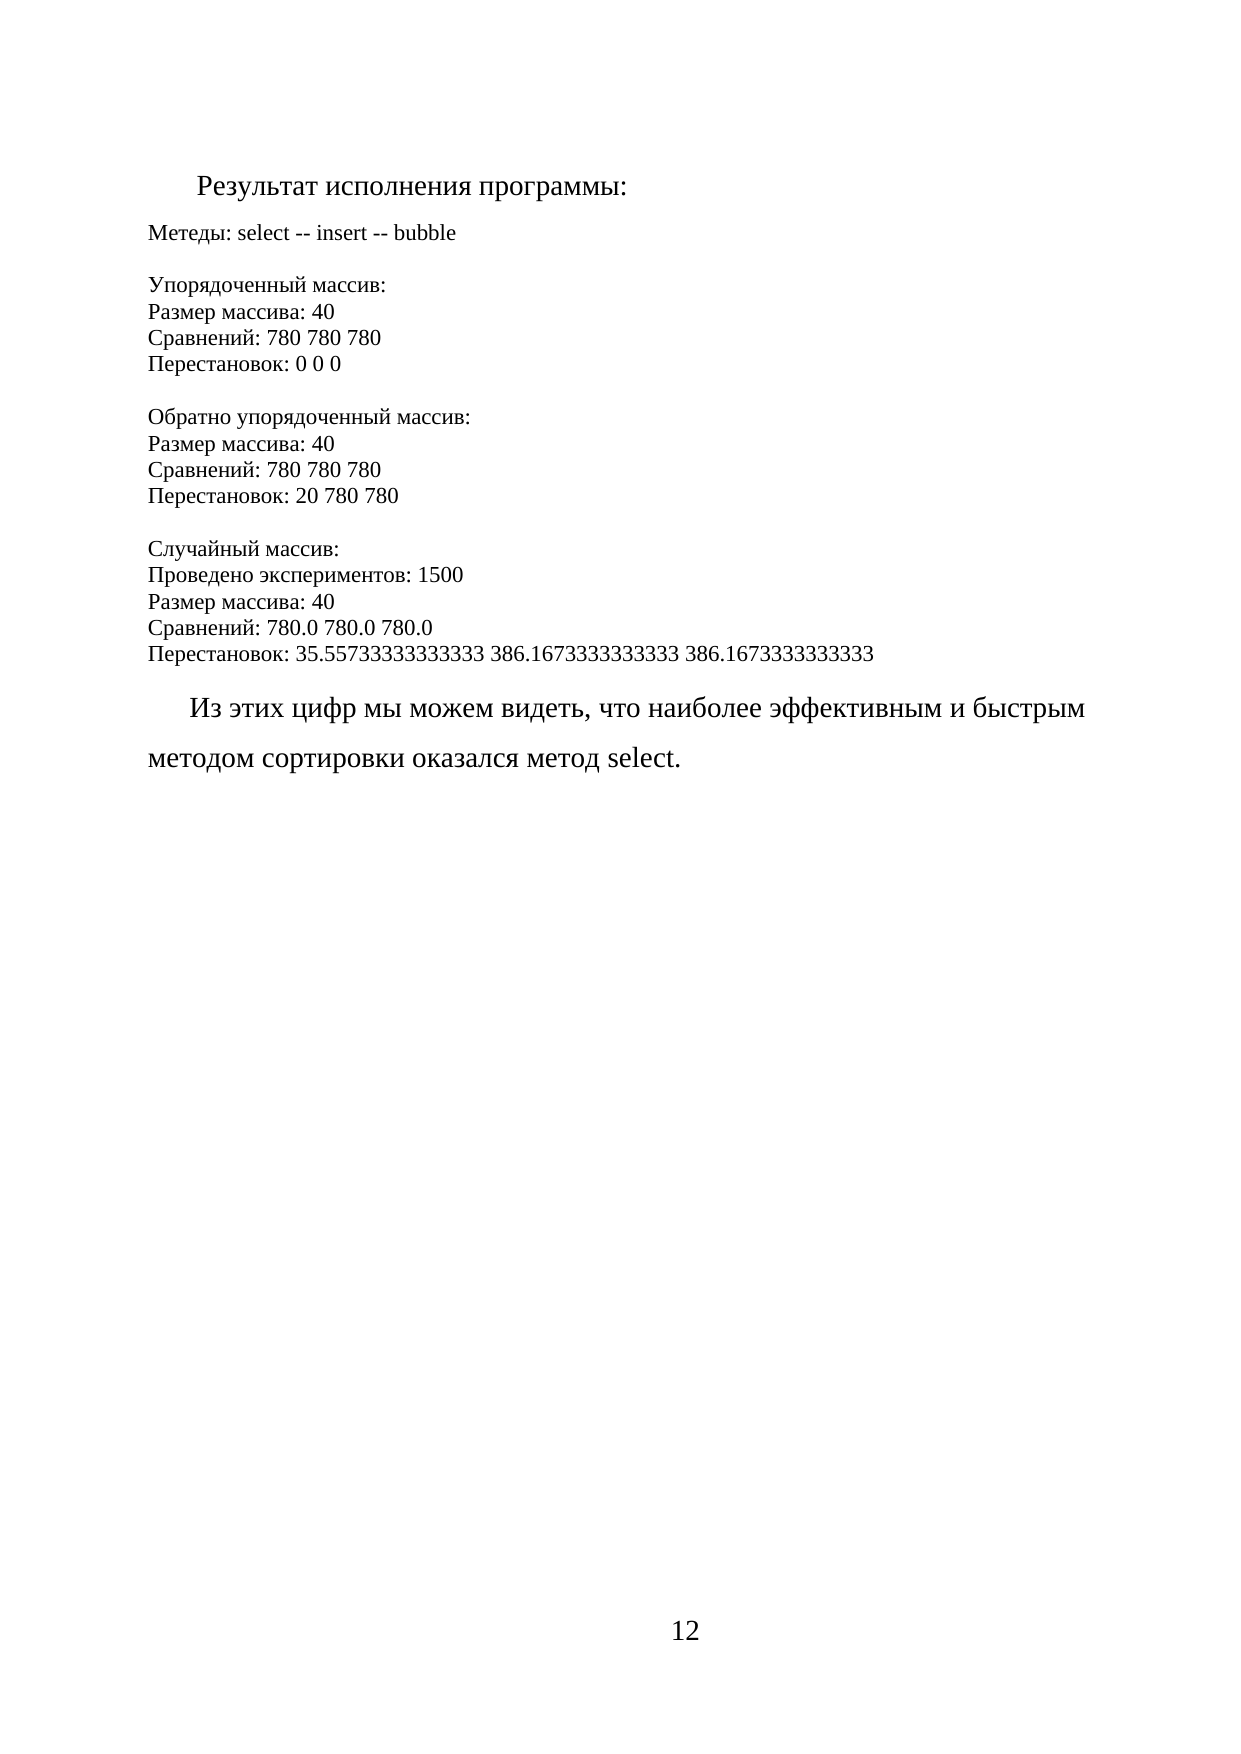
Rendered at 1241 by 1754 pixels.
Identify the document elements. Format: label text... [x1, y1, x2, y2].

text Случайный массив: [148, 535, 1181, 561]
text Перестановок: 0 0 0 [148, 351, 1181, 377]
text Сравнений: 780 780 780 [148, 324, 1181, 351]
text Результат исполнения программы: [148, 168, 1181, 202]
text Упорядоченный массив: [148, 271, 1181, 298]
text Сравнений: 780.0 780.0 780.0 [148, 614, 1181, 640]
text Перестановок: 20 780 780 [148, 482, 1181, 509]
text Размер массива: 40 [148, 298, 1181, 324]
text Размер массива: 40 [148, 429, 1181, 456]
text Обратно упорядоченный массив: [148, 403, 1181, 429]
text Размер массива: 40 [148, 588, 1181, 614]
text Сравнений: 780 780 780 [148, 456, 1181, 482]
text Перестановок: 35.55733333333333 386.1673333333333 386.1673333333333 [148, 640, 1181, 667]
text Метеды: select -- insert -- bubble [148, 219, 1181, 245]
text Проведено экспериментов: 1500 [148, 561, 1181, 588]
text Из этих цифр мы можем видеть, что наиболее эффективным и быстрым методом сортировки оказался метод select. [148, 690, 1181, 773]
